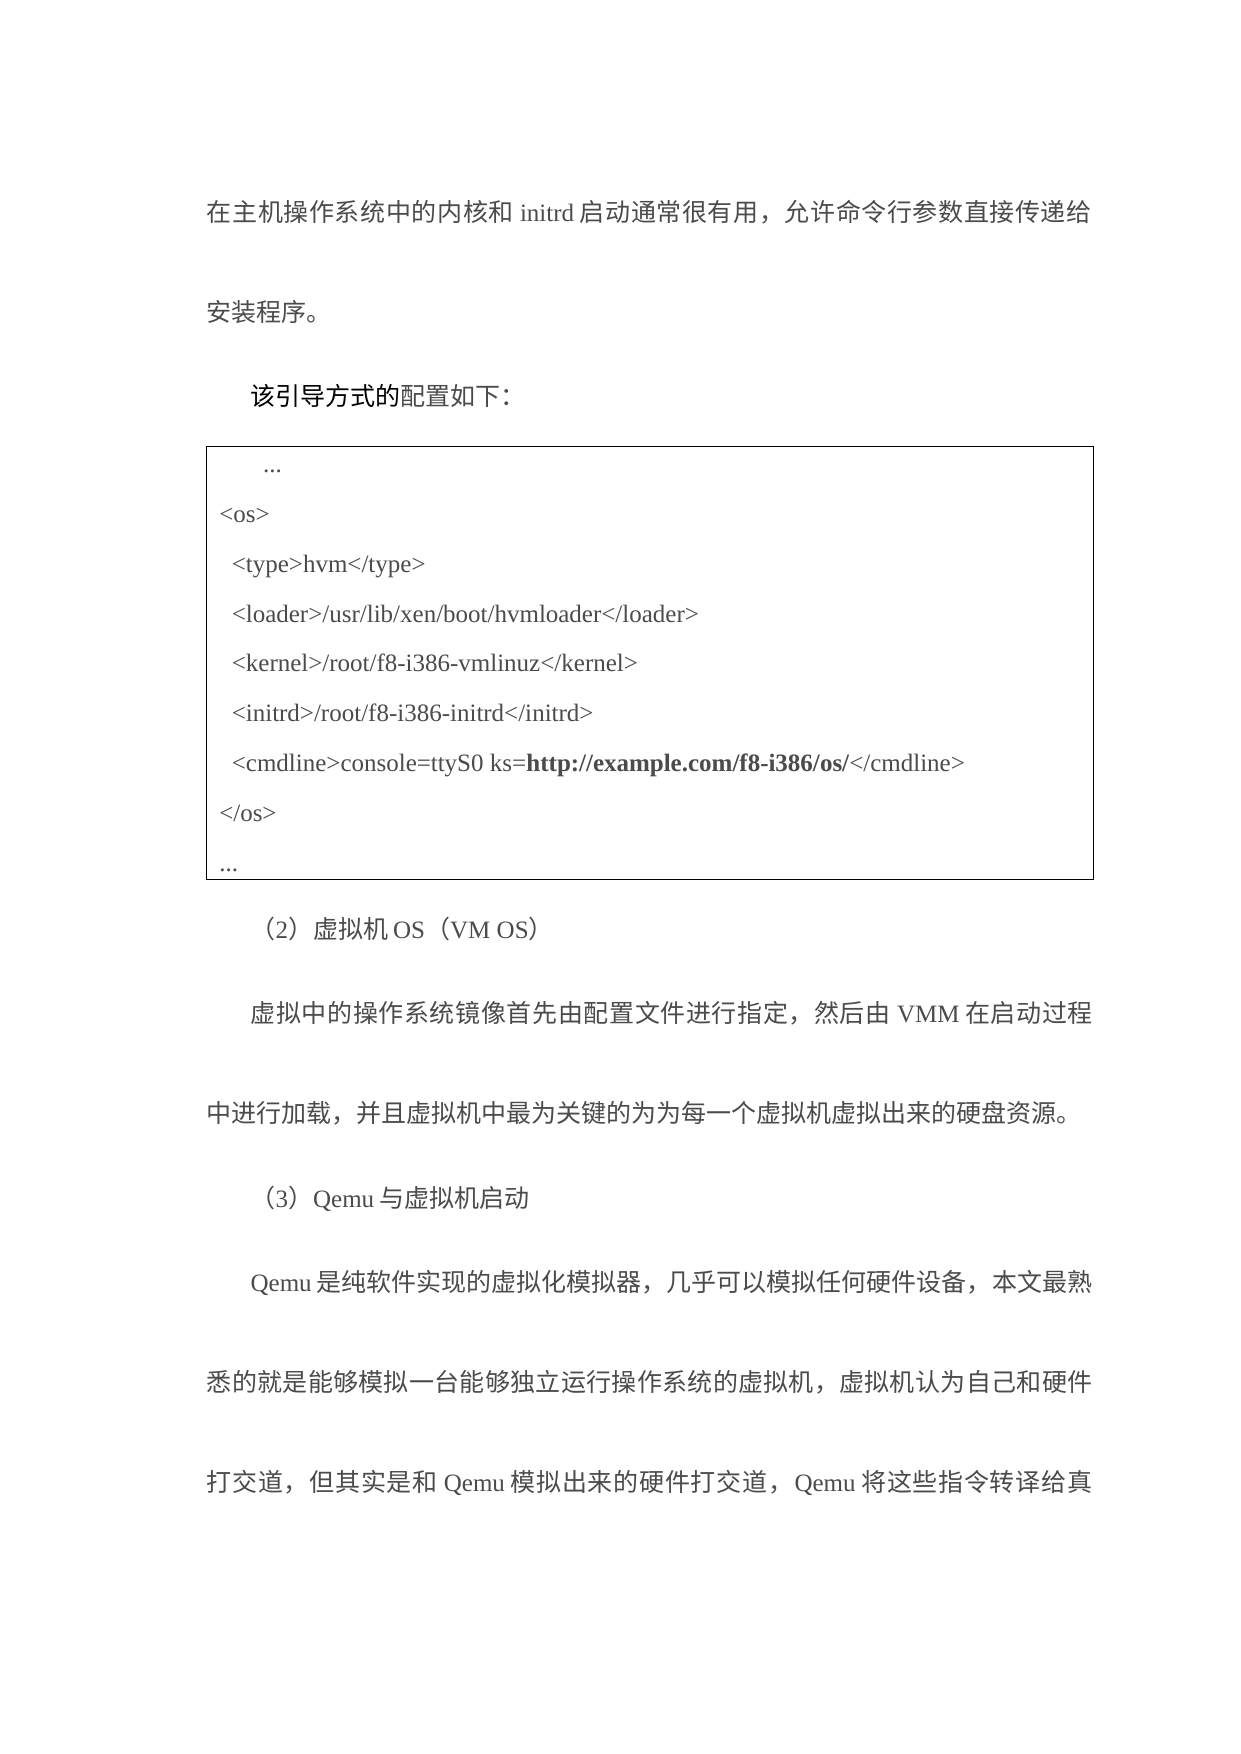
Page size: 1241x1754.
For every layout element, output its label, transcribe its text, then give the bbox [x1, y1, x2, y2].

list ... <os> <type>hvm</type> <loader>/usr/lib/xen/boot/hvmloader</loader> <kernel>/root/f8-i386-vmlinuz</kernel> <initrd>/root/f8-i386-initrd</initrd> <cmdline>console=ttyS0 ks=http://example.com/f8-i386/os/</cmdline> </os> ... [207, 447, 1093, 879]
list 并且存在Direct kernel boot方式，适用于全虚拟与半虚拟化，使用host的kernel与initrd(init ram disk)的引导，在安装新的客户机操作系统时，直接从存储在主机操作系统中的内核和initrd启动通常很有用，允许命令行参数直接传递给安装程序。 [207, 177, 1093, 343]
list 该引导方式的配置如下： [207, 361, 1093, 428]
list 虚拟中的操作系统镜像首先由配置文件进行指定，然后由VMM在启动过程中进行加载，并且虚拟机中最为关键的为为每一个虚拟机虚拟出来的硬盘资源。 [207, 979, 1093, 1145]
list Qemu与虚拟机启动 [207, 1163, 1093, 1229]
list 虚拟机OS（VM OS） [207, 894, 1093, 961]
